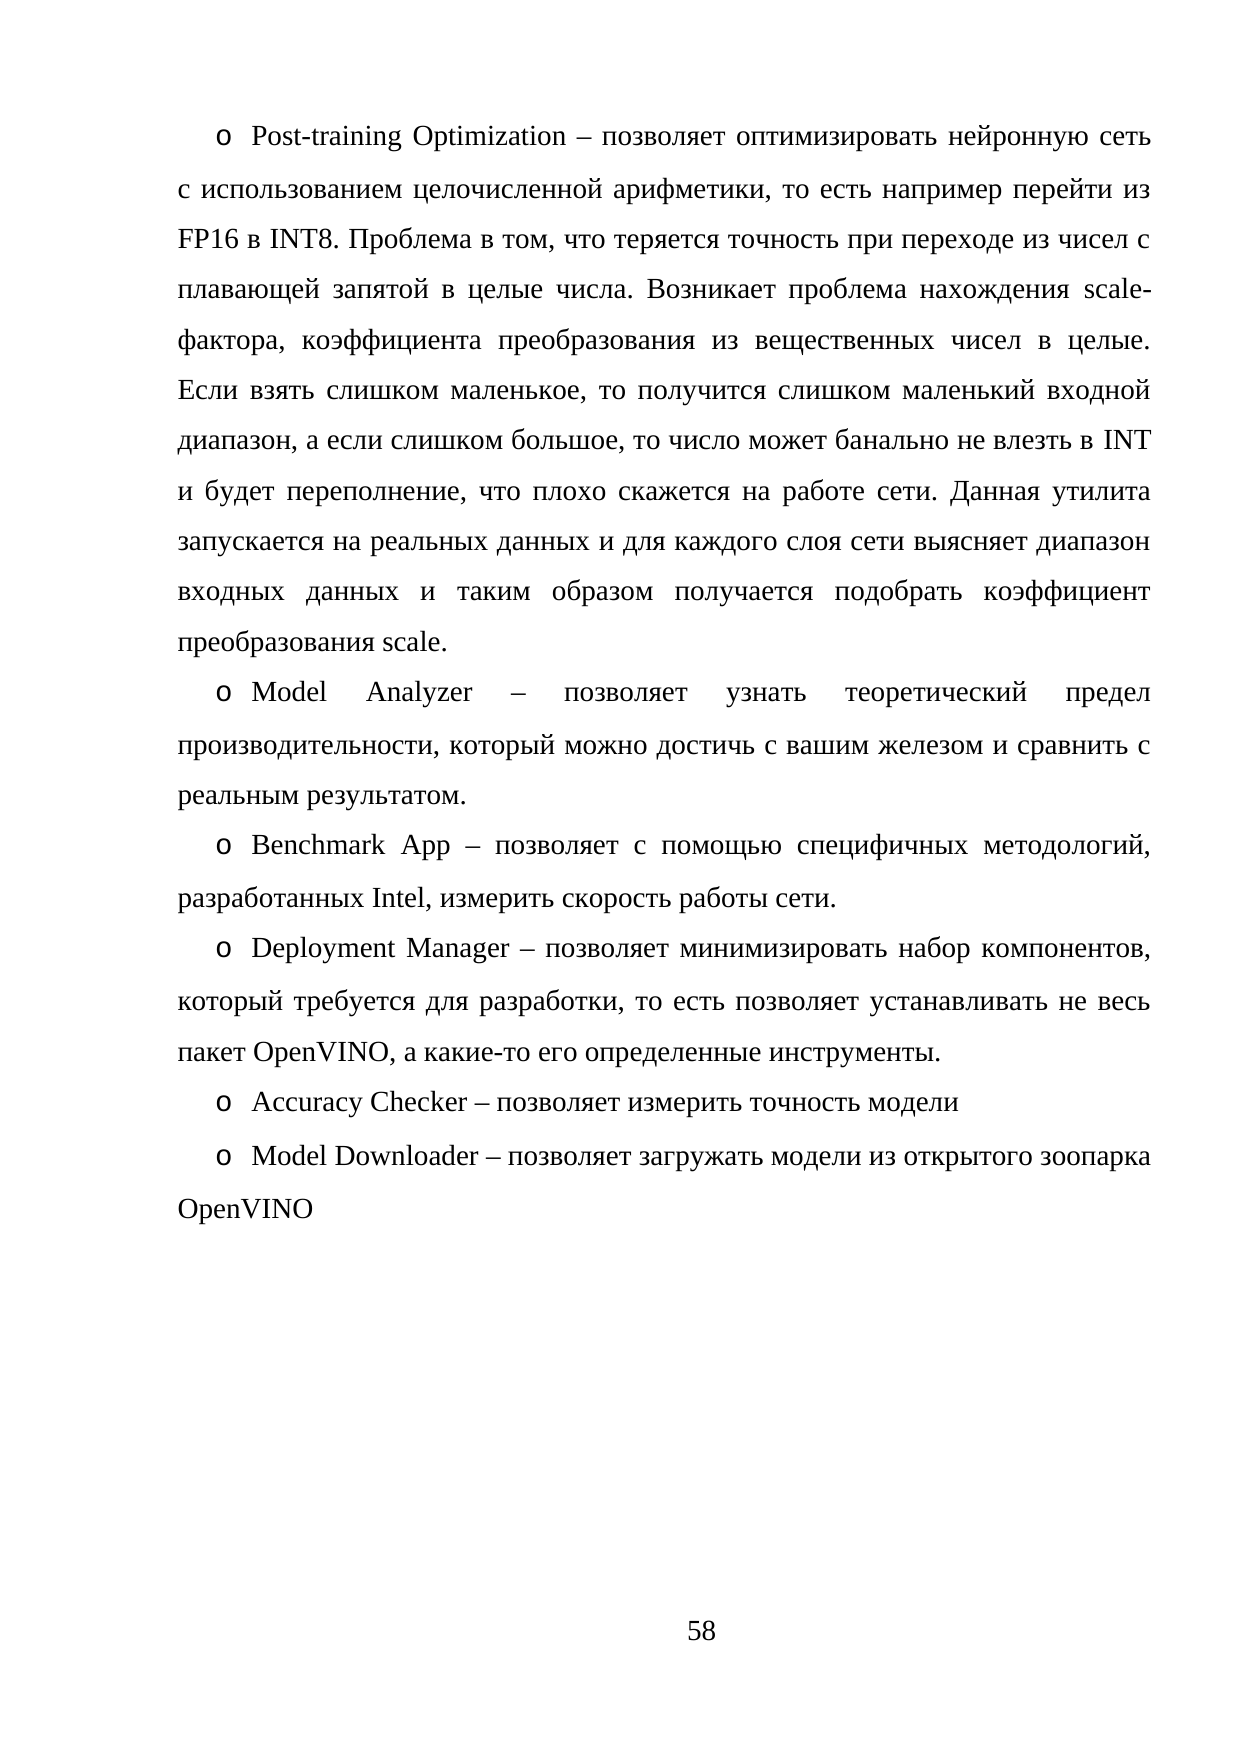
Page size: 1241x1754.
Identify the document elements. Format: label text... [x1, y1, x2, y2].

list Model Analyzer – позволяет узнать теоретический предел производительности, который можно достичь с вашим железом и сравнить с реальным результатом. [177, 674, 1152, 811]
list Model Downloader – позволяет загружать модели из открытого зоопарка OpenVINO [177, 1138, 1152, 1224]
list Deployment Manager – позволяет минимизировать набор компонентов, который требуется для разработки, то есть позволяет устанавливать не весь пакет OpenVINO, а какие-то его определенные инструменты. [177, 931, 1152, 1067]
list Post-training Optimization – позволяет оптимизировать нейронную сеть с использованием целочисленной арифметики, то есть например перейти из FP16 в INT8. Проблема в том, что теряется точность при переходе из чисел с плавающей запятой в целые числа. Возникает проблема нахождения scale-фактора, коэффициента преобразования из вещественных чисел в целые. Если взять слишком маленькое, то получится слишком маленький входной диапазон, а если слишком большое, то число может банально не влезть в INT и будет переполнение, что плохо скажется на работе сети. Данная утилита запускается на реальных данных и для каждого слоя сети выясняет диапазон входных данных и таким образом получается подобрать коэффициент преобразования scale. [177, 118, 1152, 657]
list Accuracy Checker – позволяет измерить точность модели [177, 1084, 1152, 1120]
list Benchmark App – позволяет с помощью специфичных методологий, разработанных Intel, измерить скорость работы сети. [177, 827, 1152, 914]
